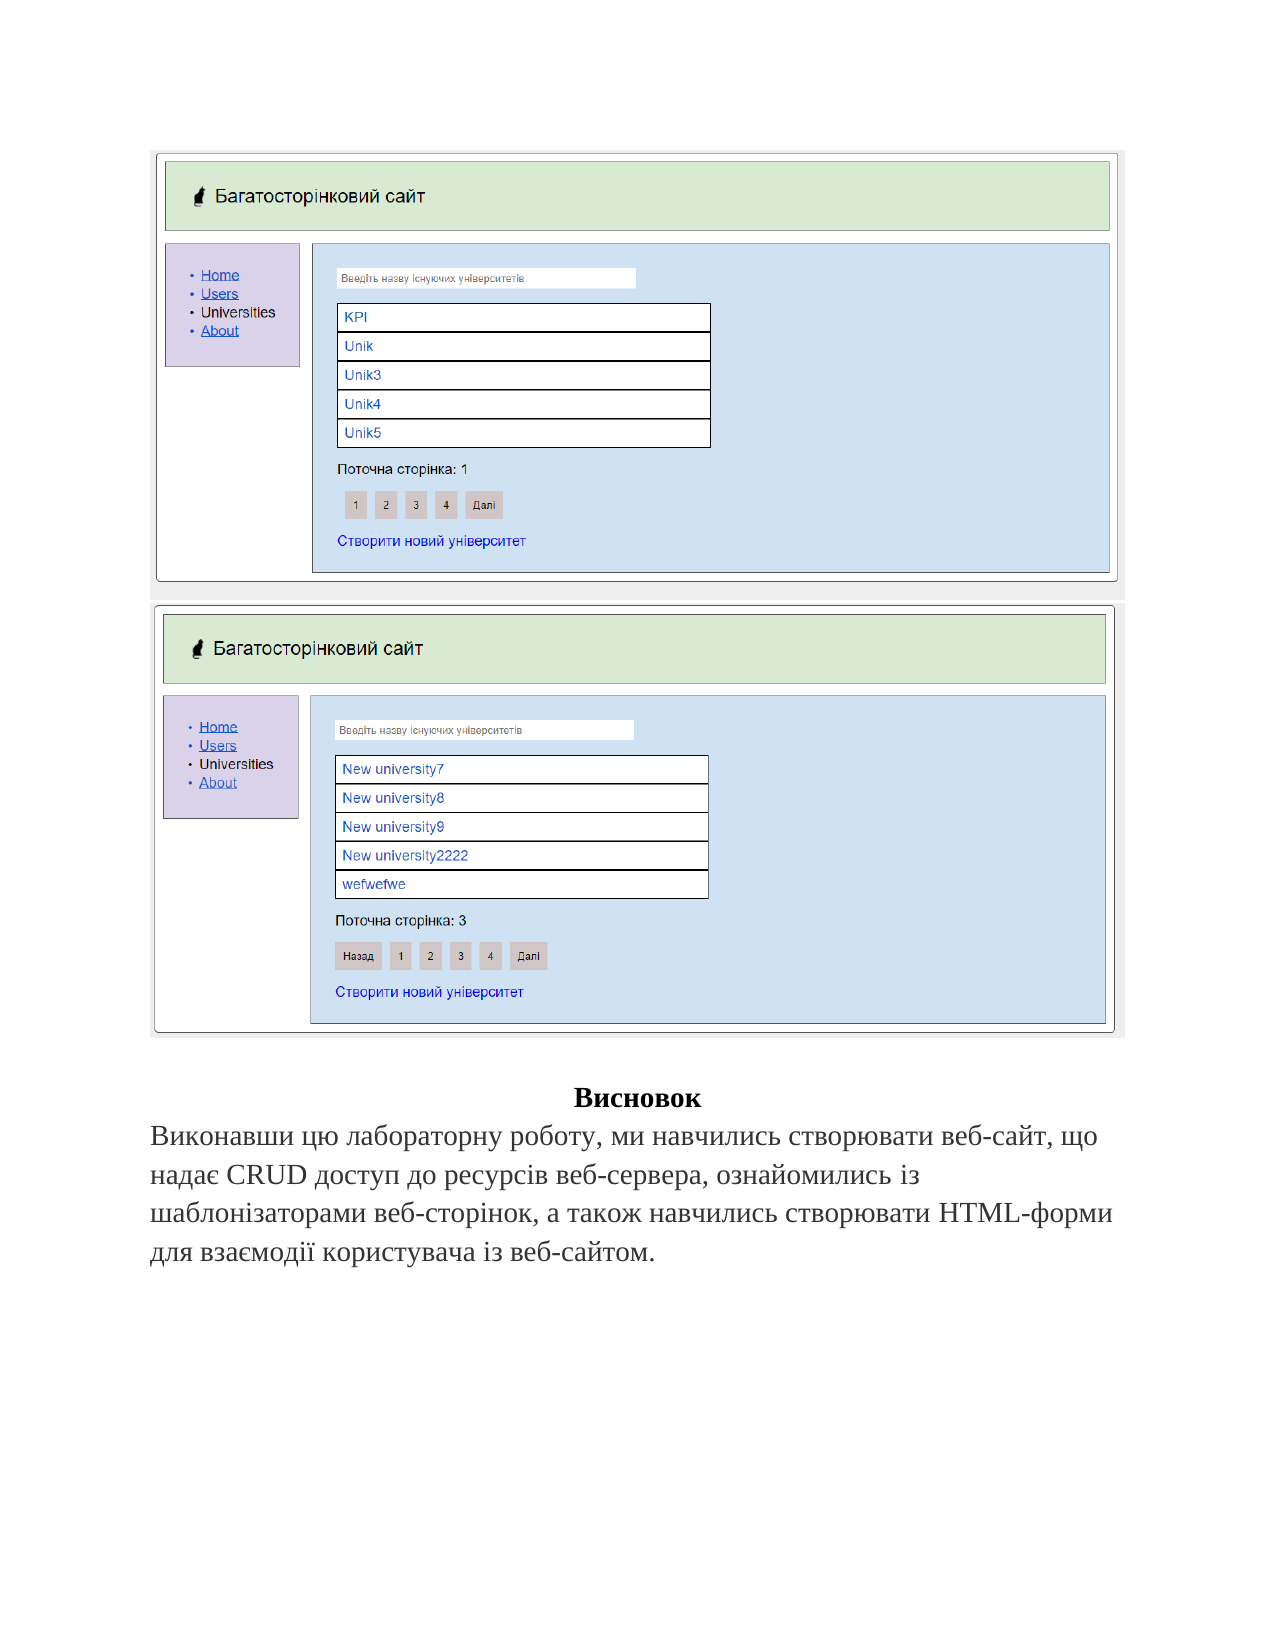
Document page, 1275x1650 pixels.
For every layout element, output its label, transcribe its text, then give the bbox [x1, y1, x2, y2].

picture [150, 150, 1125, 600]
text Висновок [150, 1080, 1125, 1113]
text Виконавши цю лабораторну роботу, ми навчились створювати веб-сайт, що надає CRUD доступ до ресурсів веб-сервера, ознайомились із шаблонізаторами веб-сторінок, а також навчились створювати HTML-форми для взаємодії користувача із веб-сайтом. [150, 1118, 1125, 1268]
picture [150, 603, 1125, 1038]
